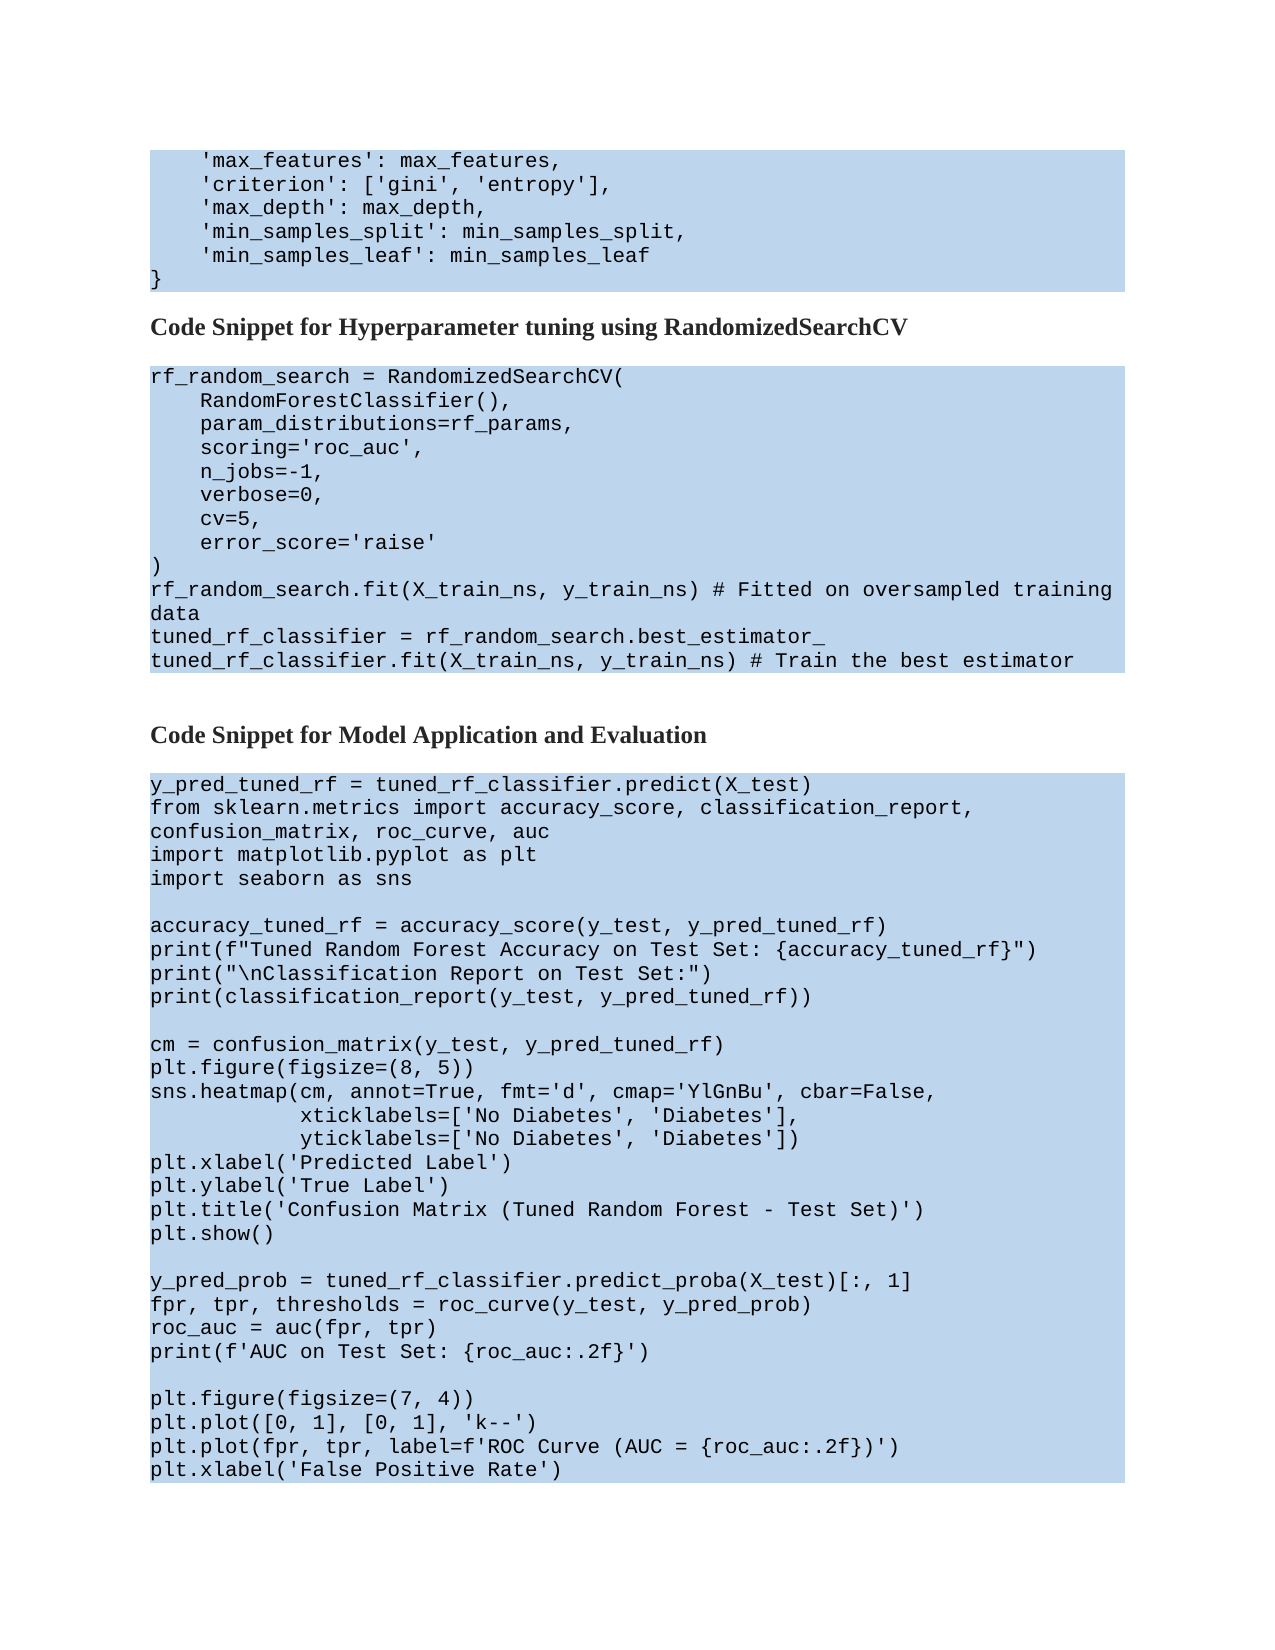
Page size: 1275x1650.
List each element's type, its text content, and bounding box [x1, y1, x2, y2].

text cm = confusion_matrix(y_test, y_pred_tuned_rf) [150, 1034, 1125, 1057]
text 'max_depth': max_depth, [150, 197, 1125, 221]
text plt.title('Confusion Matrix (Tuned Random Forest - Test Set)') [150, 1199, 1125, 1223]
text tuned_rf_classifier.fit(X_train_ns, y_train_ns) # Train the best estimator [150, 650, 1125, 673]
text RandomForestClassifier(), [150, 390, 1125, 413]
text import seaborn as sns [150, 868, 1125, 892]
text plt.plot(fpr, tpr, label=f'ROC Curve (AUC = {roc_auc:.2f})') [150, 1436, 1125, 1459]
text fpr, tpr, thresholds = roc_curve(y_test, y_pred_prob) [150, 1294, 1125, 1317]
text print(f"Tuned Random Forest Accuracy on Test Set: {accuracy_tuned_rf}") [150, 939, 1125, 963]
text yticklabels=['No Diabetes', 'Diabetes']) [150, 1128, 1125, 1152]
text 'min_samples_split': min_samples_split, [150, 221, 1125, 244]
text tuned_rf_classifier = rf_random_search.best_estimator_ [150, 626, 1125, 650]
subtitle Code Snippet for Model Application and Evaluation [150, 711, 1125, 748]
text 'max_features': max_features, [150, 150, 1125, 174]
text 'criterion': ['gini', 'entropy'], [150, 174, 1125, 197]
text plt.ylabel('True Label') [150, 1176, 1125, 1199]
subtitle Code Snippet for Hyperparameter tuning using RandomizedSearchCV [150, 304, 1125, 341]
text plt.figure(figsize=(7, 4)) [150, 1388, 1125, 1412]
text roc_auc = auc(fpr, tpr) [150, 1317, 1125, 1341]
text scoring='roc_auc', [150, 437, 1125, 461]
text print("\nClassification Report on Test Set:") [150, 963, 1125, 986]
text print(f'AUC on Test Set: {roc_auc:.2f}') [150, 1341, 1125, 1365]
text sns.heatmap(cm, annot=True, fmt='d', cmap='YlGnBu', cbar=False, [150, 1081, 1125, 1104]
text y_pred_tuned_rf = tuned_rf_classifier.predict(X_test) [150, 773, 1125, 797]
text plt.xlabel('False Positive Rate') [150, 1459, 1125, 1483]
text plt.figure(figsize=(8, 5)) [150, 1057, 1125, 1081]
text param_distributions=rf_params, [150, 413, 1125, 437]
text error_score='raise' [150, 532, 1125, 555]
text verbose=0, [150, 484, 1125, 508]
text cv=5, [150, 508, 1125, 532]
text rf_random_search.fit(X_train_ns, y_train_ns) # Fitted on oversampled training data [150, 579, 1125, 626]
text import matplotlib.pyplot as plt [150, 844, 1125, 868]
text plt.show() [150, 1223, 1125, 1246]
text rf_random_search = RandomizedSearchCV( [150, 366, 1125, 390]
text from sklearn.metrics import accuracy_score, classification_report, confusion_matrix, roc_curve, auc [150, 797, 1125, 844]
text accuracy_tuned_rf = accuracy_score(y_test, y_pred_tuned_rf) [150, 915, 1125, 939]
text xticklabels=['No Diabetes', 'Diabetes'], [150, 1104, 1125, 1128]
text y_pred_prob = tuned_rf_classifier.predict_proba(X_test)[:, 1] [150, 1270, 1125, 1294]
text print(classification_report(y_test, y_pred_tuned_rf)) [150, 986, 1125, 1010]
text } [150, 268, 1125, 292]
text 'min_samples_leaf': min_samples_leaf [150, 244, 1125, 268]
text plt.xlabel('Predicted Label') [150, 1152, 1125, 1176]
text n_jobs=-1, [150, 461, 1125, 484]
text ) [150, 555, 1125, 579]
text plt.plot([0, 1], [0, 1], 'k--') [150, 1412, 1125, 1436]
